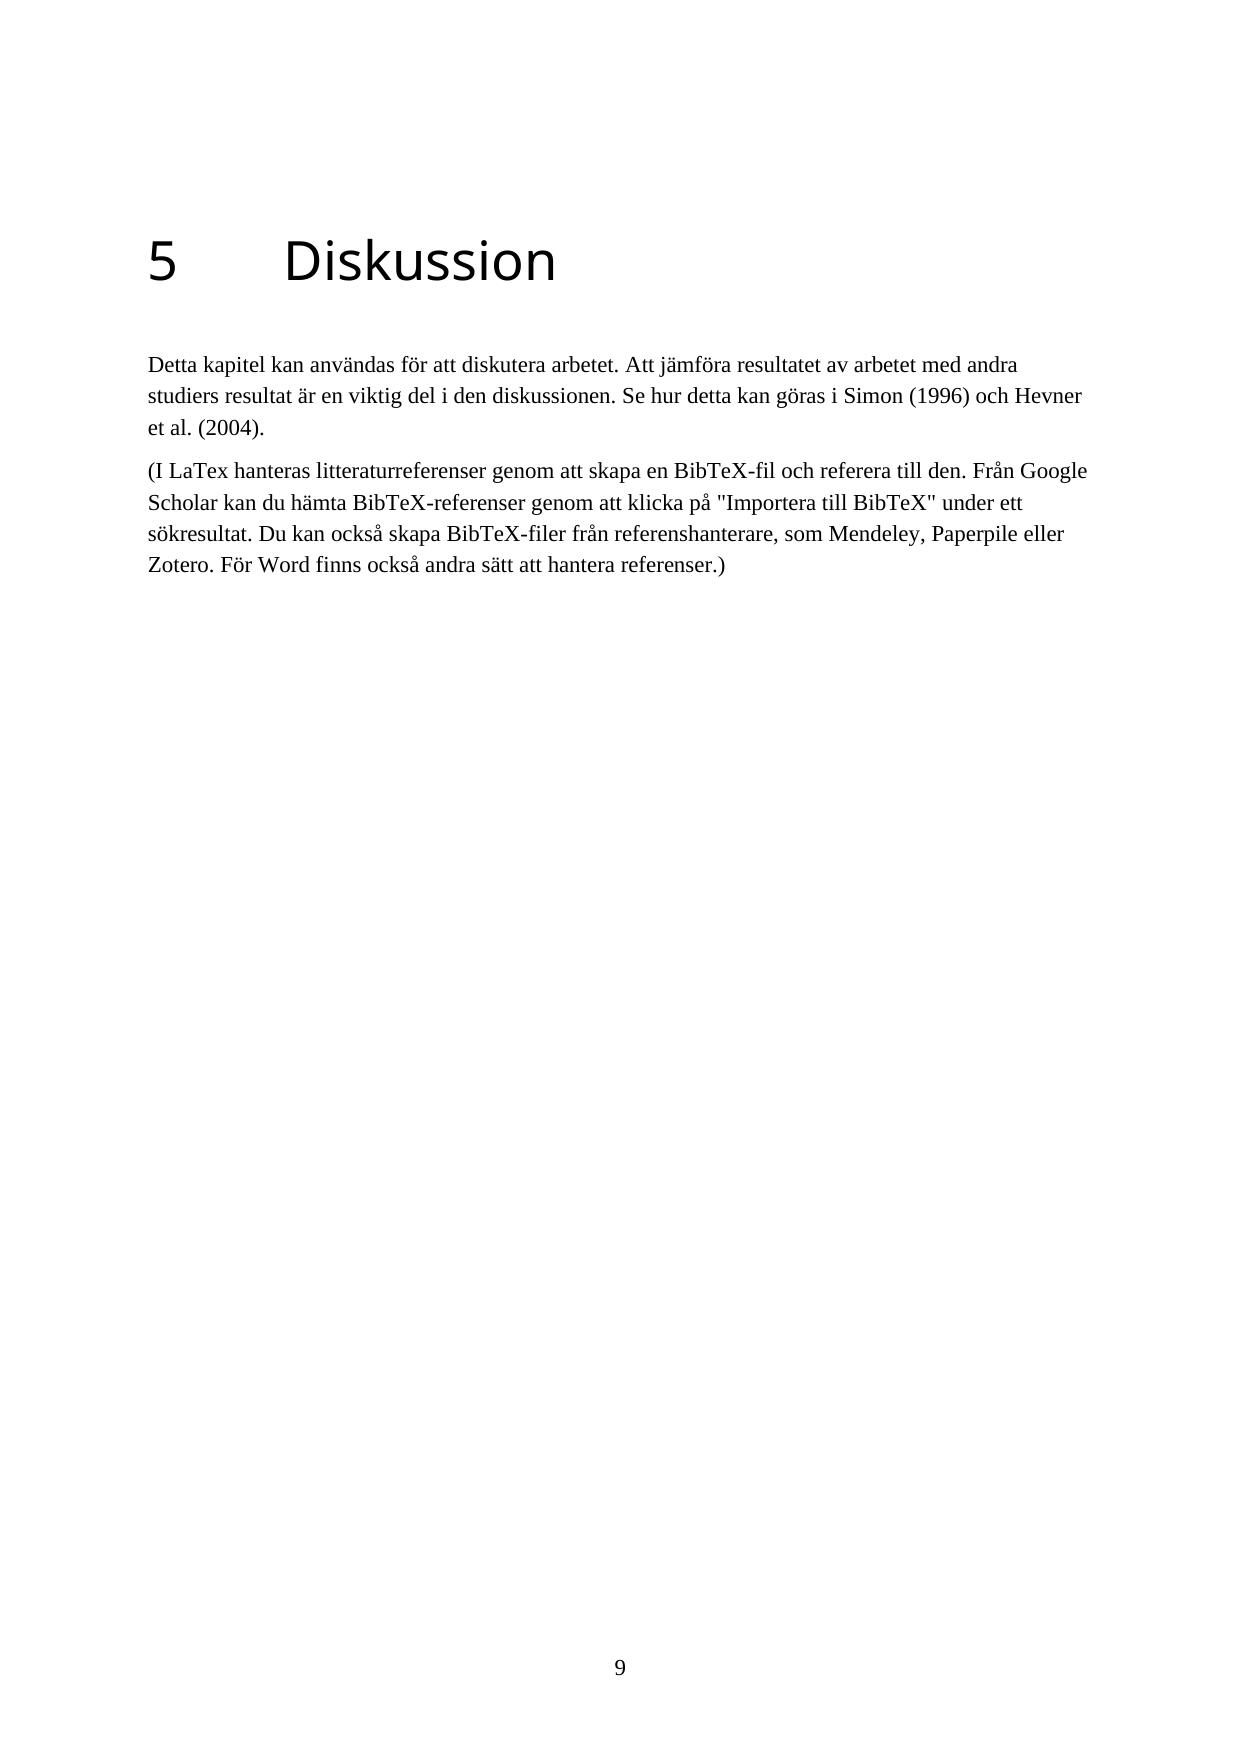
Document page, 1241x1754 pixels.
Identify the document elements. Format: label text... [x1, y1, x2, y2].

subtitle Diskussion [148, 223, 1093, 296]
text (I LaTex hanteras litteraturreferenser genom att skapa en BibTeX-fil och referera till den. Från Google Scholar kan du hämta BibTeX-referenser genom att klicka på "Importera till BibTeX" under ett sökresultat. Du kan också skapa BibTeX-filer från referenshanterare, som Mendeley, Paperpile eller Zotero. För Word finns också andra sätt att hantera referenser.) [148, 453, 1093, 578]
text Detta kapitel kan användas för att diskutera arbetet. Att jämföra resultatet av arbetet med andra studiers resultat är en viktig del i den diskussionen. Se hur detta kan göras i Simon (1996) och Hevner et al. (2004). [148, 346, 1093, 440]
